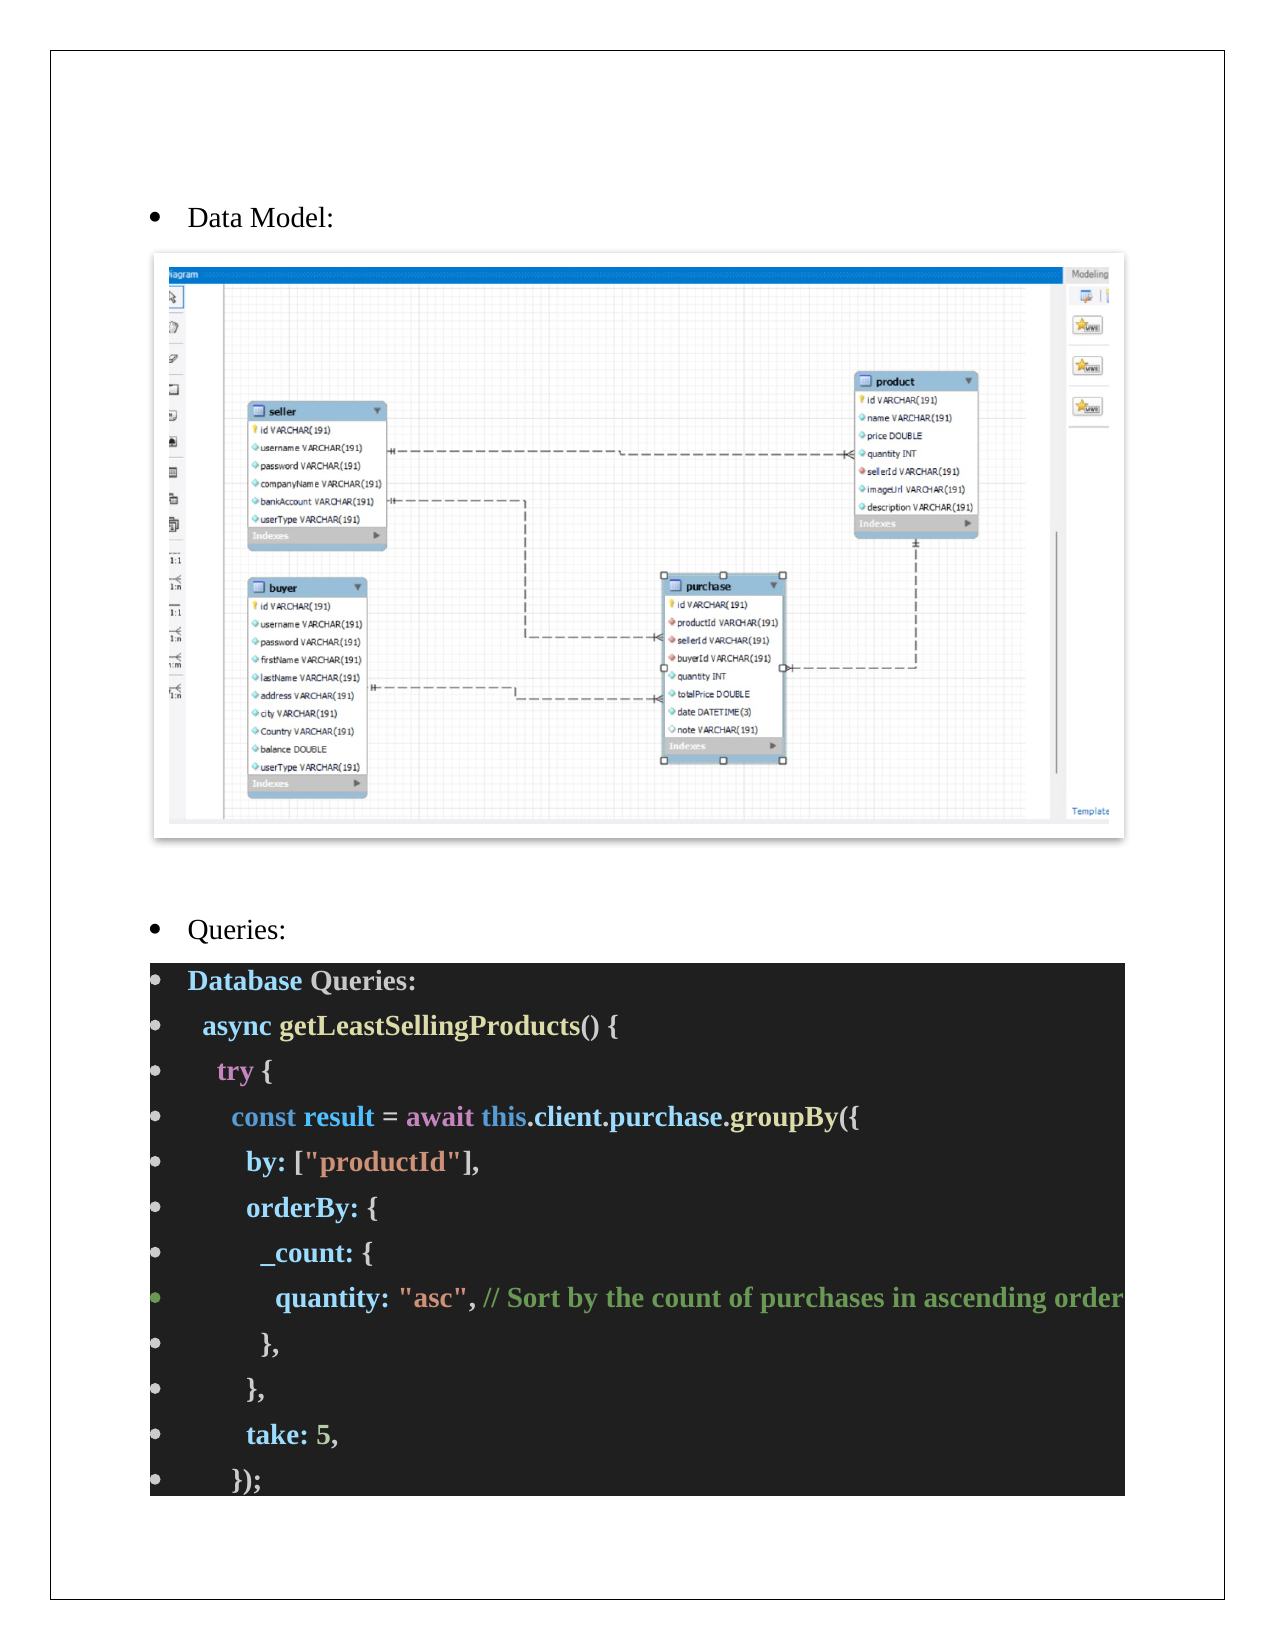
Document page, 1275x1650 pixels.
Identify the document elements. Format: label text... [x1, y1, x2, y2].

list _count: { [150, 1235, 1125, 1269]
list Database Queries: [150, 963, 1125, 996]
list Data Model: [150, 200, 1125, 234]
list const result = await this.client.purchase.groupBy({ [150, 1099, 1125, 1132]
list Queries: [150, 912, 1125, 946]
list try { [150, 1053, 1125, 1087]
picture [169, 267, 1109, 824]
list }, [150, 1371, 1125, 1405]
list orderBy: { [150, 1190, 1125, 1223]
list async getLeastSellingProducts() { [150, 1008, 1125, 1042]
list }); [150, 1462, 1125, 1496]
list quantity: "asc", // Sort by the count of purchases in ascending order [150, 1281, 1125, 1314]
list take: 5, [150, 1417, 1125, 1450]
list by: ["productId"], [150, 1144, 1125, 1178]
list }, [150, 1326, 1125, 1359]
